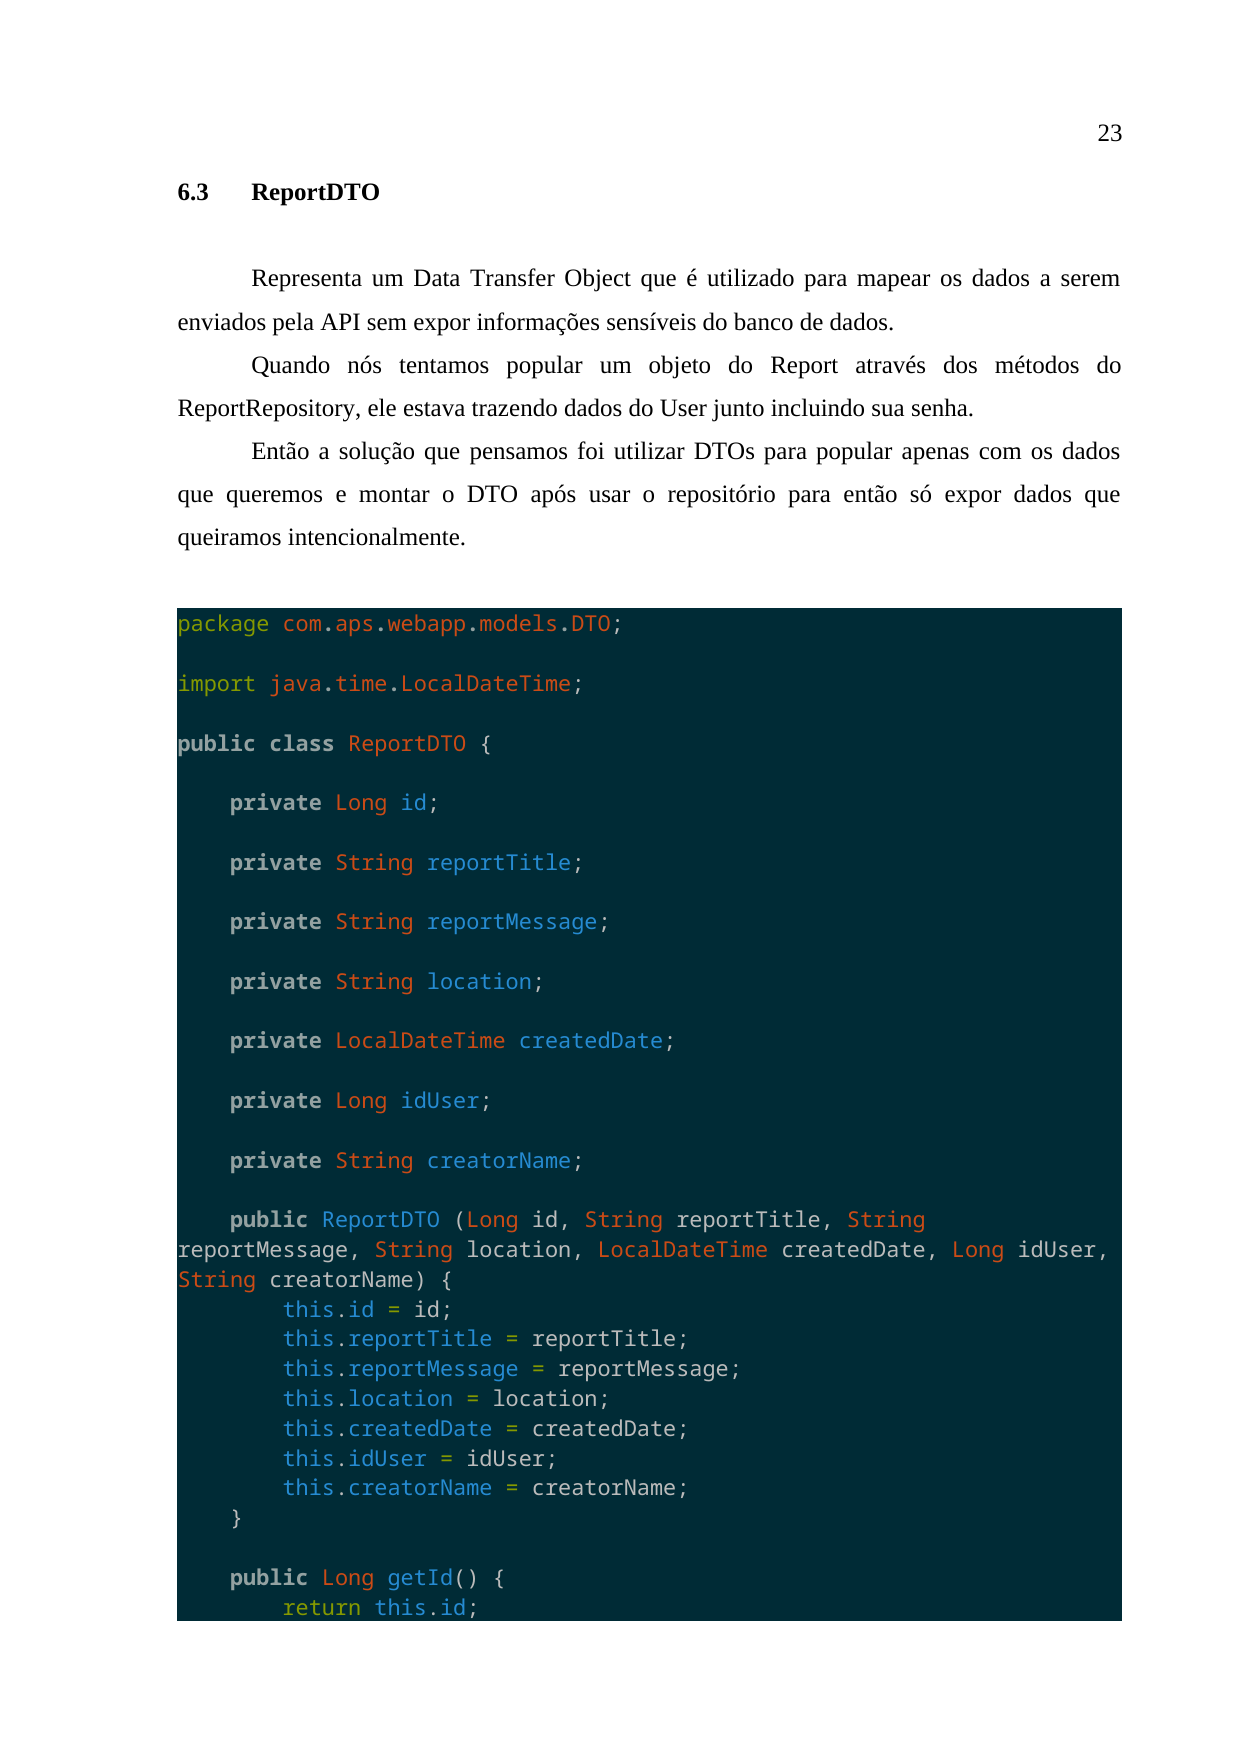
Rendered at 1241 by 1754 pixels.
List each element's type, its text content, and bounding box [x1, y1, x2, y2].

subtitle ReportDTO [177, 177, 1122, 206]
text public ReportDTO (Long id, String reportTitle, String reportMessage, String location, LocalDateTime createdDate, Long idUser, String creatorName) { [177, 1204, 1122, 1294]
text Representa um Data Transfer Object que é utilizado para mapear os dados a serem enviados pela API sem expor informações sensíveis do banco de dados. [177, 263, 1122, 335]
text import java.time.LocalDateTime; [177, 668, 1122, 698]
text return this.id; [177, 1592, 1122, 1621]
text this.creatorName = creatorName; [177, 1472, 1122, 1502]
text this.location = location; [177, 1383, 1122, 1413]
text Então a solução que pensamos foi utilizar DTOs para popular apenas com os dados que queremos e montar o DTO após usar o repositório para então só expor dados que queiramos intencionalmente. [177, 436, 1122, 551]
text this.idUser = idUser; [177, 1443, 1122, 1472]
text Quando nós tentamos popular um objeto do Report através dos métodos do ReportRepository, ele estava trazendo dados do User junto incluindo sua senha. [177, 350, 1122, 422]
text this.reportMessage = reportMessage; [177, 1353, 1122, 1383]
text private Long id; [177, 787, 1122, 817]
text this.createdDate = createdDate; [177, 1413, 1122, 1443]
text private String location; [177, 966, 1122, 996]
text private LocalDateTime createdDate; [177, 1026, 1122, 1055]
text package com.aps.webapp.models.DTO; [177, 608, 1122, 638]
text } [177, 1502, 1122, 1532]
text private String reportMessage; [177, 906, 1122, 936]
text this.reportTitle = reportTitle; [177, 1323, 1122, 1353]
text private Long idUser; [177, 1085, 1122, 1115]
text private String creatorName; [177, 1145, 1122, 1174]
text private String reportTitle; [177, 847, 1122, 877]
text public class ReportDTO { [177, 728, 1122, 757]
text public Long getId() { [177, 1562, 1122, 1592]
text this.id = id; [177, 1294, 1122, 1323]
